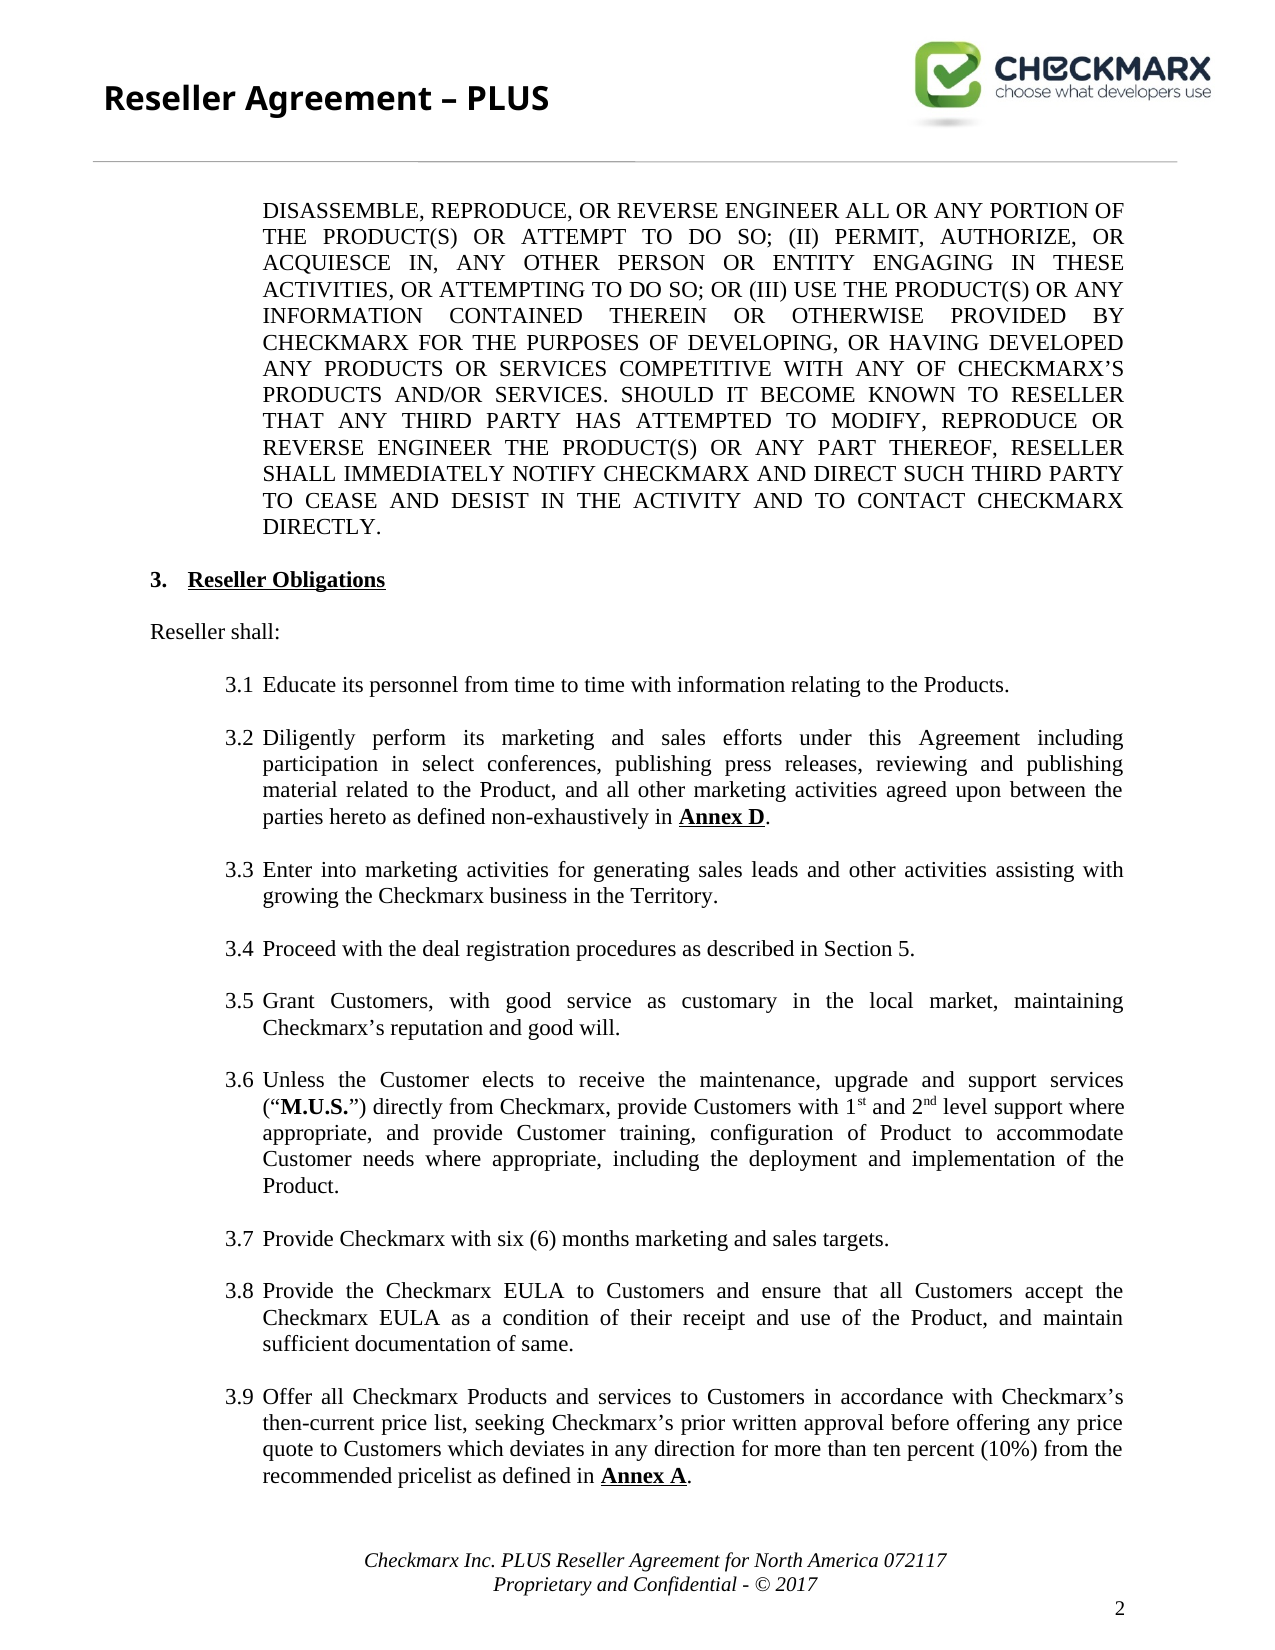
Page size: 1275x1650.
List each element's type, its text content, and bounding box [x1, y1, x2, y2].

list Proceed with the deal registration procedures as described in Section 5. [225, 935, 1125, 961]
list Provide Checkmarx with six (6) months marketing and sales targets. [225, 1224, 1125, 1251]
list Offer all Checkmarx Products and services to Customers in accordance with Checkmarx’s then-current price list, seeking Checkmarx’s prior written approval before offering any price quote to Customers which deviates in any direction for more than ten percent (10%) from the recommended pricelist as defined in Annex A. [225, 1383, 1125, 1488]
list Reseller Obligations [150, 566, 1125, 592]
text Reseller shall: [150, 618, 1125, 645]
list Diligently perform its marketing and sales efforts under this Agreement including participation in select conferences, publishing press releases, reviewing and publishing material related to the Product, and all other marketing activities agreed upon between the parties hereto as defined non-exhaustively in Annex D. [225, 724, 1125, 829]
picture [907, 0, 1222, 135]
list Enter into marketing activities for generating sales leads and other activities assisting with growing the Checkmarx business in the Territory. [225, 856, 1125, 908]
list Provide the Checkmarx EULA to Customers and ensure that all Customers accept the Checkmarx EULA as a condition of their receipt and use of the Product, and maintain sufficient documentation of same. [225, 1277, 1125, 1356]
list Unless the Customer elects to receive the maintenance, upgrade and support services (“M.U.S.”) directly from Checkmarx, provide Customers with 1st and 2nd level support where appropriate, and provide Customer training, configuration of Product to accommodate Customer needs where appropriate, including the deployment and implementation of the Product. [225, 1066, 1125, 1198]
list Educate its personnel from time to time with information relating to the Products. [225, 671, 1125, 697]
list Grant Customers, with good service as customary in the local market, maintaining Checkmarx’s reputation and good will. [225, 987, 1125, 1040]
